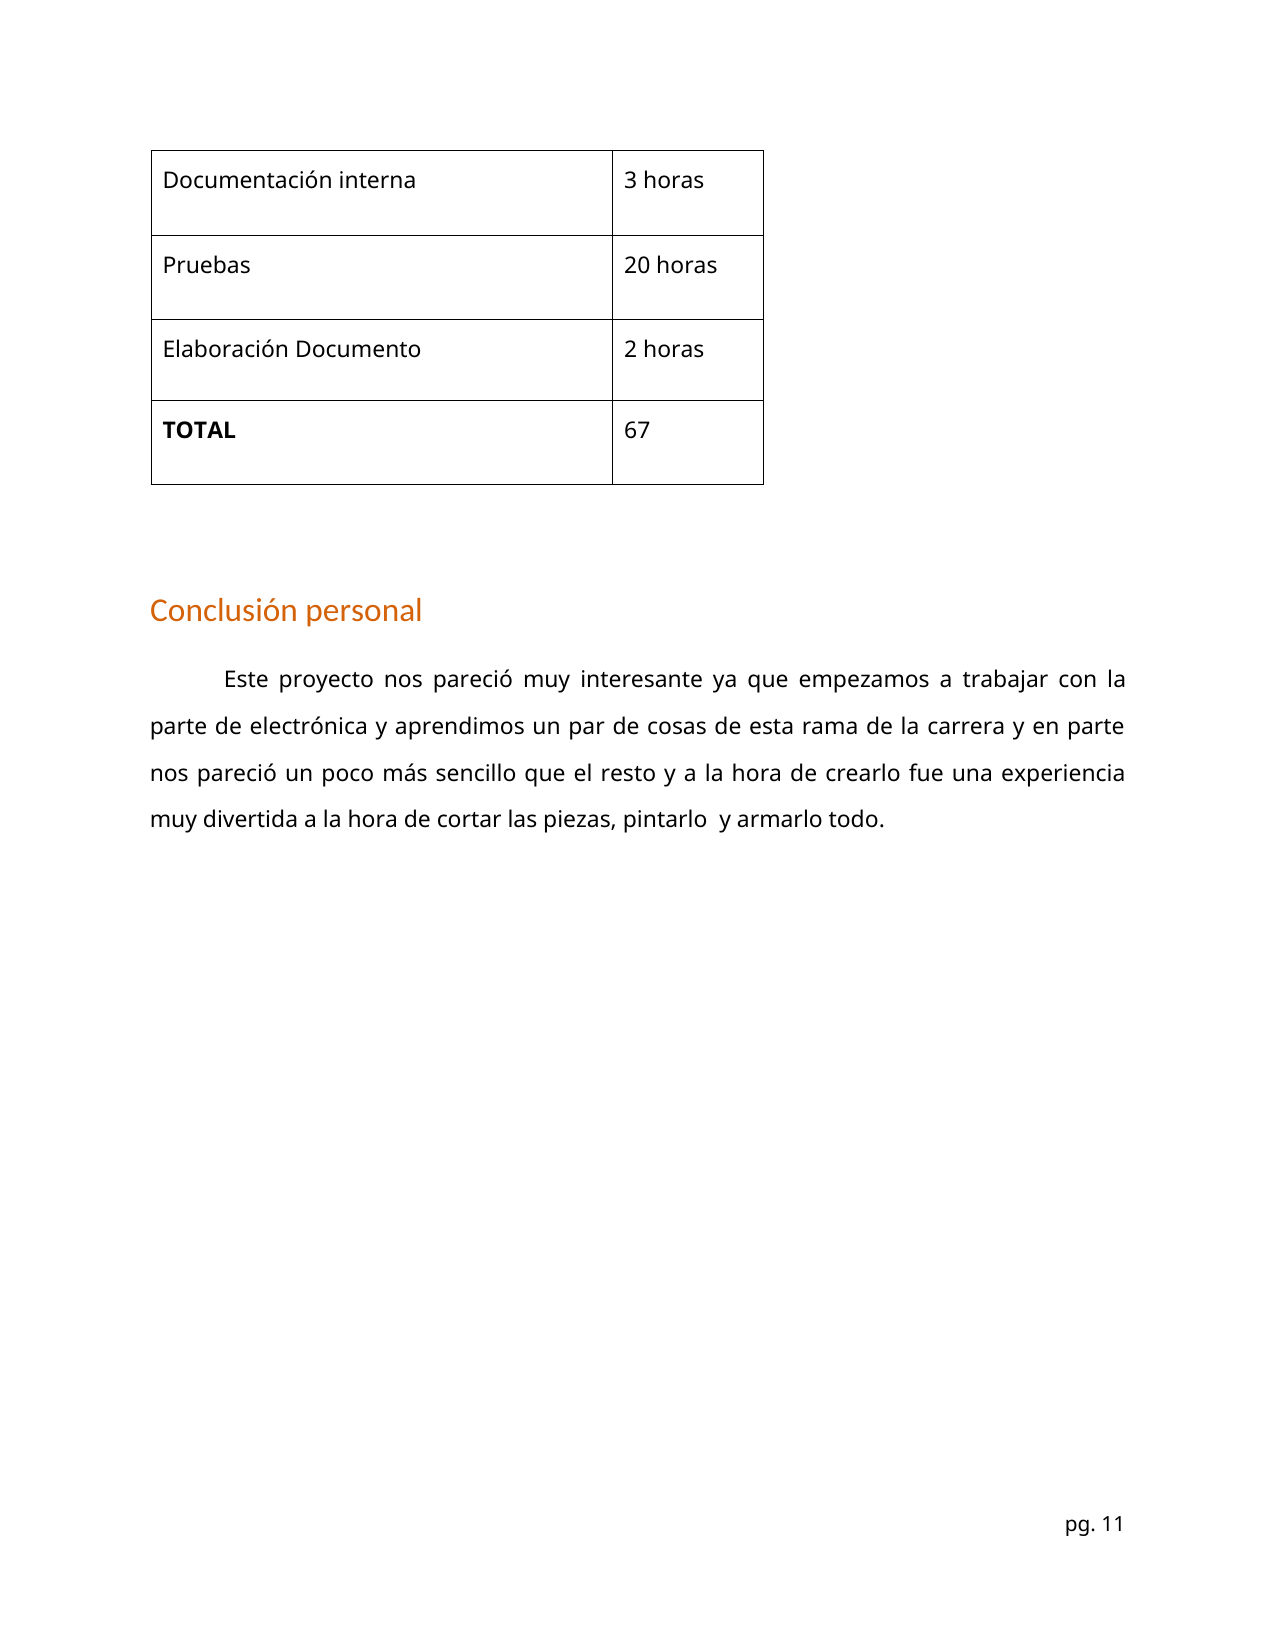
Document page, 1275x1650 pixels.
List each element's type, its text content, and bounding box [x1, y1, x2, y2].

subtitle Conclusión personal [150, 589, 1132, 630]
table_cell 3 horas [613, 151, 763, 234]
table_cell TOTAL [152, 401, 612, 484]
table_cell Documentación interna [152, 151, 612, 234]
table_cell Elaboración Documento [152, 320, 612, 399]
table_cell 20 horas [613, 236, 763, 319]
table_cell 2 horas [613, 320, 763, 399]
table_cell Pruebas [152, 236, 612, 319]
text Este proyecto nos pareció muy interesante ya que empezamos a trabajar con la parte de electrónica y aprendimos un par de cosas de esta rama de la carrera y en parte nos pareció un poco más sencillo que el resto y a la hora de crearlo fue una experiencia muy divertida a la hora de cortar las piezas, pintarlo y armarlo todo. [148, 663, 1127, 834]
table_cell 67 [613, 401, 763, 484]
